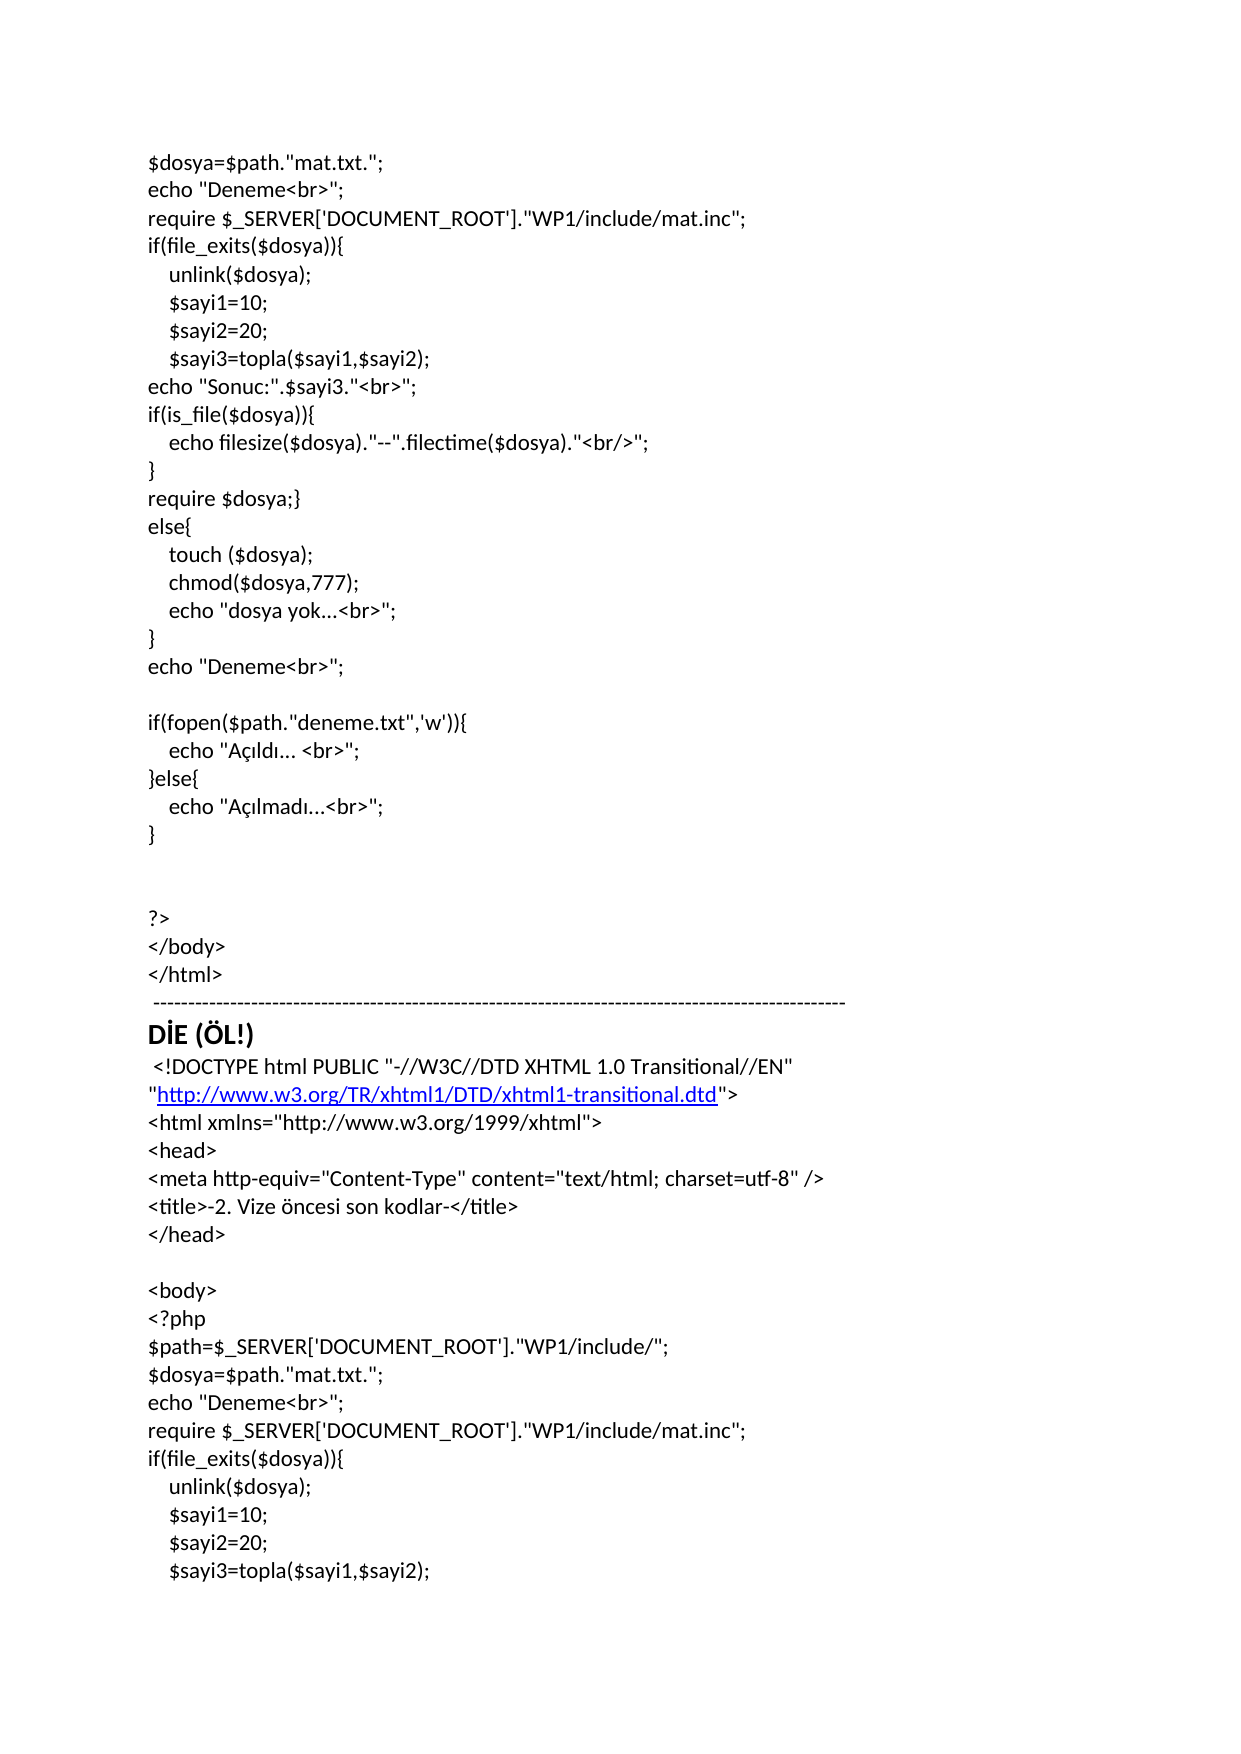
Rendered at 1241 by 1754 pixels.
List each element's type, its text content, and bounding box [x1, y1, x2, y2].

text <title>-2. Vize öncesi son kodlar-</title> [148, 1192, 1093, 1220]
text unlink($dosya); [148, 1472, 1093, 1500]
text echo "Deneme<br>"; [148, 1388, 1093, 1416]
text <head> [148, 1136, 1093, 1164]
text else{ [148, 512, 1093, 540]
text require $_SERVER['DOCUMENT_ROOT']."WP1/include/mat.inc"; [148, 204, 1093, 232]
text <!DOCTYPE html PUBLIC "-//W3C//DTD XHTML 1.0 Transitional//EN" "http://www.w3.org/TR/xhtml1/DTD/xhtml1-transitional.dtd"> [148, 1052, 1093, 1108]
text if(fopen($path."deneme.txt",'w')){ [148, 708, 1093, 736]
text $sayi2=20; [148, 1528, 1093, 1556]
text </head> [148, 1220, 1093, 1248]
text $sayi1=10; [148, 288, 1093, 316]
text }else{ [148, 764, 1093, 792]
text if(file_exits($dosya)){ [148, 1444, 1093, 1472]
text echo "Açılmadı...<br>"; [148, 792, 1093, 820]
text $sayi2=20; [148, 316, 1093, 344]
text } [148, 624, 1093, 652]
text <meta http-equiv="Content-Type" content="text/html; charset=utf-8" /> [148, 1164, 1093, 1192]
text touch ($dosya); [148, 540, 1093, 568]
text echo "Sonuc:".$sayi3."<br>"; [148, 372, 1093, 400]
text <body> [148, 1276, 1093, 1304]
text ?> [148, 904, 1093, 932]
text echo "Açıldı... <br>"; [148, 736, 1093, 764]
text --------------------------------------------------------------------------------------------------- [148, 988, 1093, 1016]
text echo "Deneme<br>"; [148, 652, 1093, 680]
text } [148, 820, 1093, 848]
text echo filesize($dosya)."--".filectime($dosya)."<br/>"; [148, 428, 1093, 456]
text <?php [148, 1304, 1093, 1332]
text } [148, 456, 1093, 484]
text $path=$_SERVER['DOCUMENT_ROOT']."WP1/include/"; [148, 1332, 1093, 1360]
text $sayi1=10; [148, 1500, 1093, 1528]
text unlink($dosya); [148, 260, 1093, 288]
text if(file_exits($dosya)){ [148, 232, 1093, 260]
text require $_SERVER['DOCUMENT_ROOT']."WP1/include/mat.inc"; [148, 1416, 1093, 1444]
text require $dosya;} [148, 484, 1093, 512]
text if(is_file($dosya)){ [148, 400, 1093, 428]
text $dosya=$path."mat.txt."; [148, 148, 1093, 176]
text echo "dosya yok...<br>"; [148, 596, 1093, 624]
text <html xmlns="http://www.w3.org/1999/xhtml"> [148, 1108, 1093, 1136]
text echo "Deneme<br>"; [148, 176, 1093, 204]
text $sayi3=topla($sayi1,$sayi2); [148, 1556, 1093, 1584]
text DİE (ÖL!) [148, 1016, 1093, 1052]
text </html> [148, 960, 1093, 988]
text $dosya=$path."mat.txt."; [148, 1360, 1093, 1388]
text chmod($dosya,777); [148, 568, 1093, 596]
text </body> [148, 932, 1093, 960]
text $sayi3=topla($sayi1,$sayi2); [148, 344, 1093, 372]
